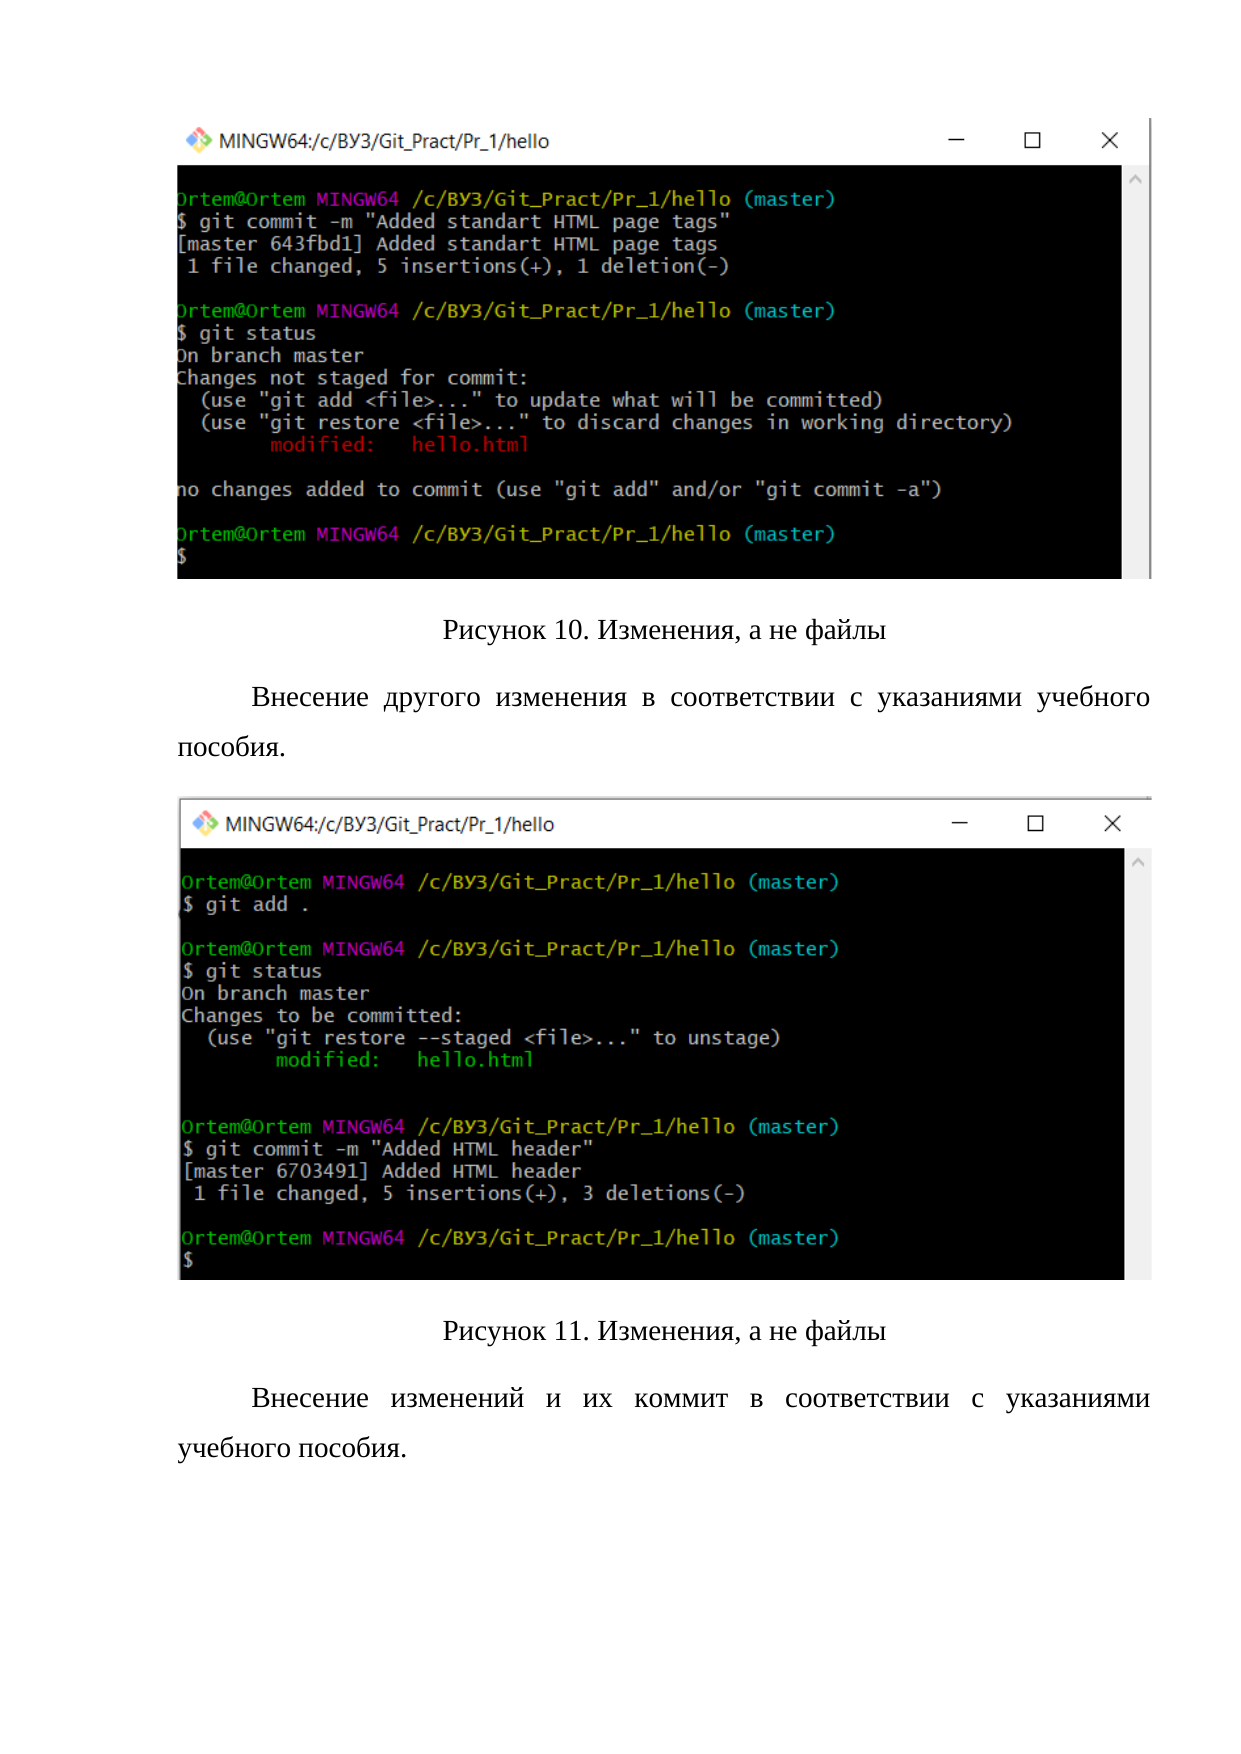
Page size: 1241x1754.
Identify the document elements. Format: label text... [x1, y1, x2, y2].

picture [177, 118, 1152, 579]
text Рисунок 10. Изменения, а не файлы [177, 612, 1152, 645]
text Внесение изменений и их коммит в соответствии с указаниями учебного пособия. [177, 1380, 1152, 1464]
picture [177, 796, 1152, 1280]
text Рисунок 11. Изменения, а не файлы [177, 1313, 1152, 1346]
text Внесение другого изменения в соответствии с указаниями учебного пособия. [177, 679, 1152, 763]
